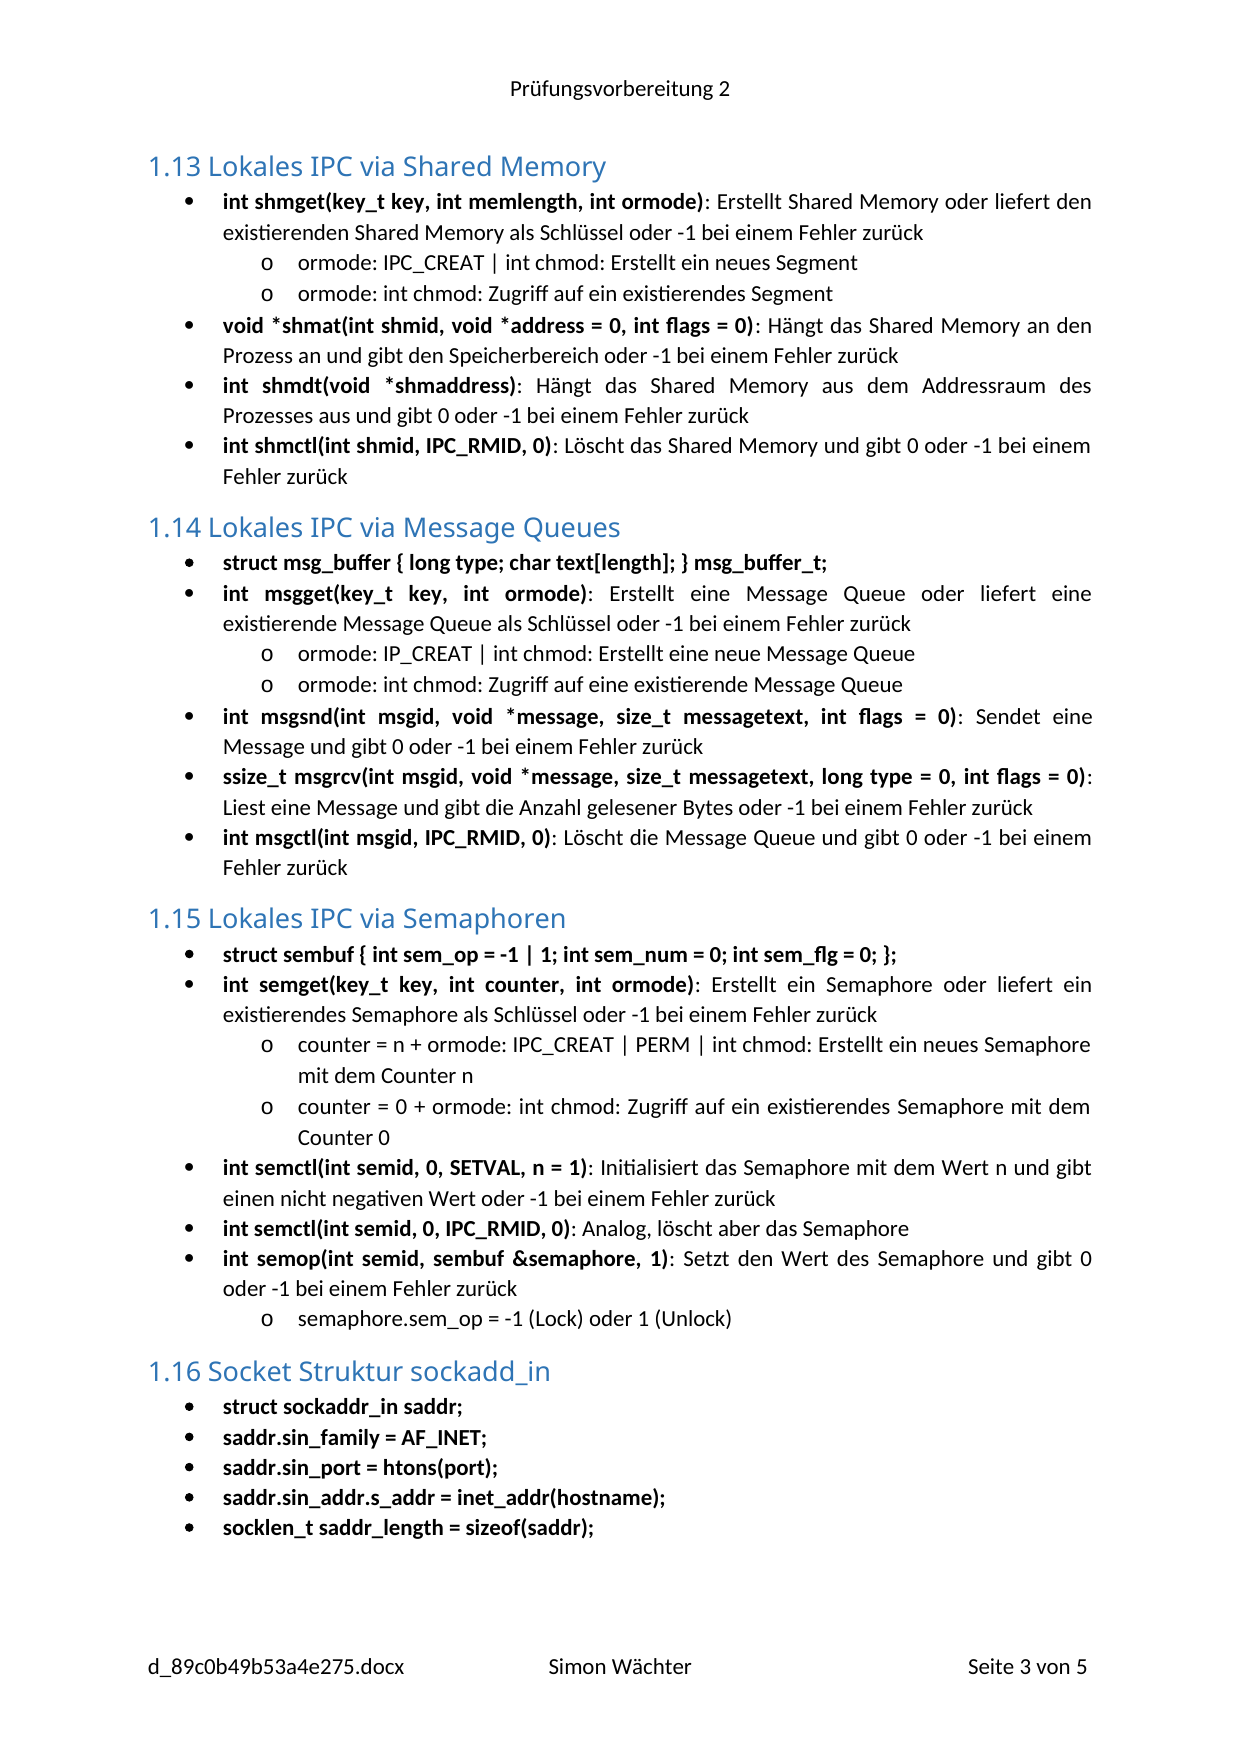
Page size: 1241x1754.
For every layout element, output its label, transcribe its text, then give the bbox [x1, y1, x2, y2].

list int msgget(key_t key, int ormode): Erstellt eine Message Queue oder liefert eine existierende Message Queue als Schlüssel oder -1 bei einem Fehler zurück [185, 579, 1093, 637]
list saddr.sin_family = AF_INET; [185, 1423, 1093, 1451]
list ormode: IPC_CREAT | int chmod: Erstellt ein neues Segment [260, 248, 1093, 277]
list counter = 0 + ormode: int chmod: Zugriff auf ein existierendes Semaphore mit dem Counter 0 [260, 1092, 1093, 1151]
list struct sockaddr_in saddr; [185, 1392, 1093, 1420]
list void *shmat(int shmid, void *address = 0, int flags = 0): Hängt das Shared Memory an den Prozess an und gibt den Speicherbereich oder -1 bei einem Fehler zurück [185, 311, 1093, 369]
list counter = n + ormode: IPC_CREAT | PERM | int chmod: Erstellt ein neues Semaphore mit dem Counter n [260, 1030, 1093, 1090]
list int msgctl(int msgid, IPC_RMID, 0): Löscht die Message Queue und gibt 0 oder -1 bei einem Fehler zurück [185, 823, 1093, 881]
subtitle Lokales IPC via Shared Memory [148, 148, 1093, 184]
list int msgsnd(int msgid, void *message, size_t messagetext, int flags = 0): Sendet eine Message und gibt 0 oder -1 bei einem Fehler zurück [185, 702, 1093, 760]
subtitle Lokales IPC via Semaphoren [148, 900, 1093, 937]
list int shmdt(void *shmaddress): Hängt das Shared Memory aus dem Addressraum des Prozesses aus und gibt 0 oder -1 bei einem Fehler zurück [185, 371, 1093, 429]
list socklen_t saddr_length = sizeof(saddr); [185, 1513, 1093, 1541]
list int semget(key_t key, int counter, int ormode): Erstellt ein Semaphore oder liefert ein existierendes Semaphore als Schlüssel oder -1 bei einem Fehler zurück [185, 970, 1093, 1028]
list semaphore.sem_op = -1 (Lock) oder 1 (Unlock) [260, 1304, 1093, 1334]
subtitle Lokales IPC via Message Queues [148, 509, 1093, 546]
list int shmctl(int shmid, IPC_RMID, 0): Löscht das Shared Memory und gibt 0 oder -1 bei einem Fehler zurück [185, 432, 1093, 490]
list ormode: int chmod: Zugriff auf ein existierendes Segment [260, 279, 1093, 308]
list int shmget(key_t key, int memlength, int ormode): Erstellt Shared Memory oder liefert den existierenden Shared Memory als Schlüssel oder -1 bei einem Fehler zurück [185, 187, 1093, 246]
list ormode: IP_CREAT | int chmod: Erstellt eine neue Message Queue [260, 639, 1093, 668]
list struct sembuf { int sem_op = -1 | 1; int sem_num = 0; int sem_flg = 0; }; [185, 940, 1093, 968]
list ormode: int chmod: Zugriff auf eine existierende Message Queue [260, 671, 1093, 700]
list int semctl(int semid, 0, SETVAL, n = 1): Initialisiert das Semaphore mit dem Wert n und gibt einen nicht negativen Wert oder -1 bei einem Fehler zurück [185, 1153, 1093, 1212]
subtitle Socket Struktur sockadd_in [148, 1353, 1093, 1389]
list int semctl(int semid, 0, IPC_RMID, 0): Analog, löscht aber das Semaphore [185, 1214, 1093, 1242]
list ssize_t msgrcv(int msgid, void *message, size_t messagetext, long type = 0, int flags = 0): Liest eine Message und gibt die Anzahl gelesener Bytes oder -1 bei einem Fehler zurück [185, 762, 1093, 821]
list saddr.sin_addr.s_addr = inet_addr(hostname); [185, 1483, 1093, 1511]
list struct msg_buffer { long type; char text[length]; } msg_buffer_t; [185, 548, 1093, 576]
list int semop(int semid, sembuf &semaphore, 1): Setzt den Wert des Semaphore und gibt 0 oder -1 bei einem Fehler zurück [185, 1244, 1093, 1302]
list saddr.sin_port = htons(port); [185, 1453, 1093, 1481]
